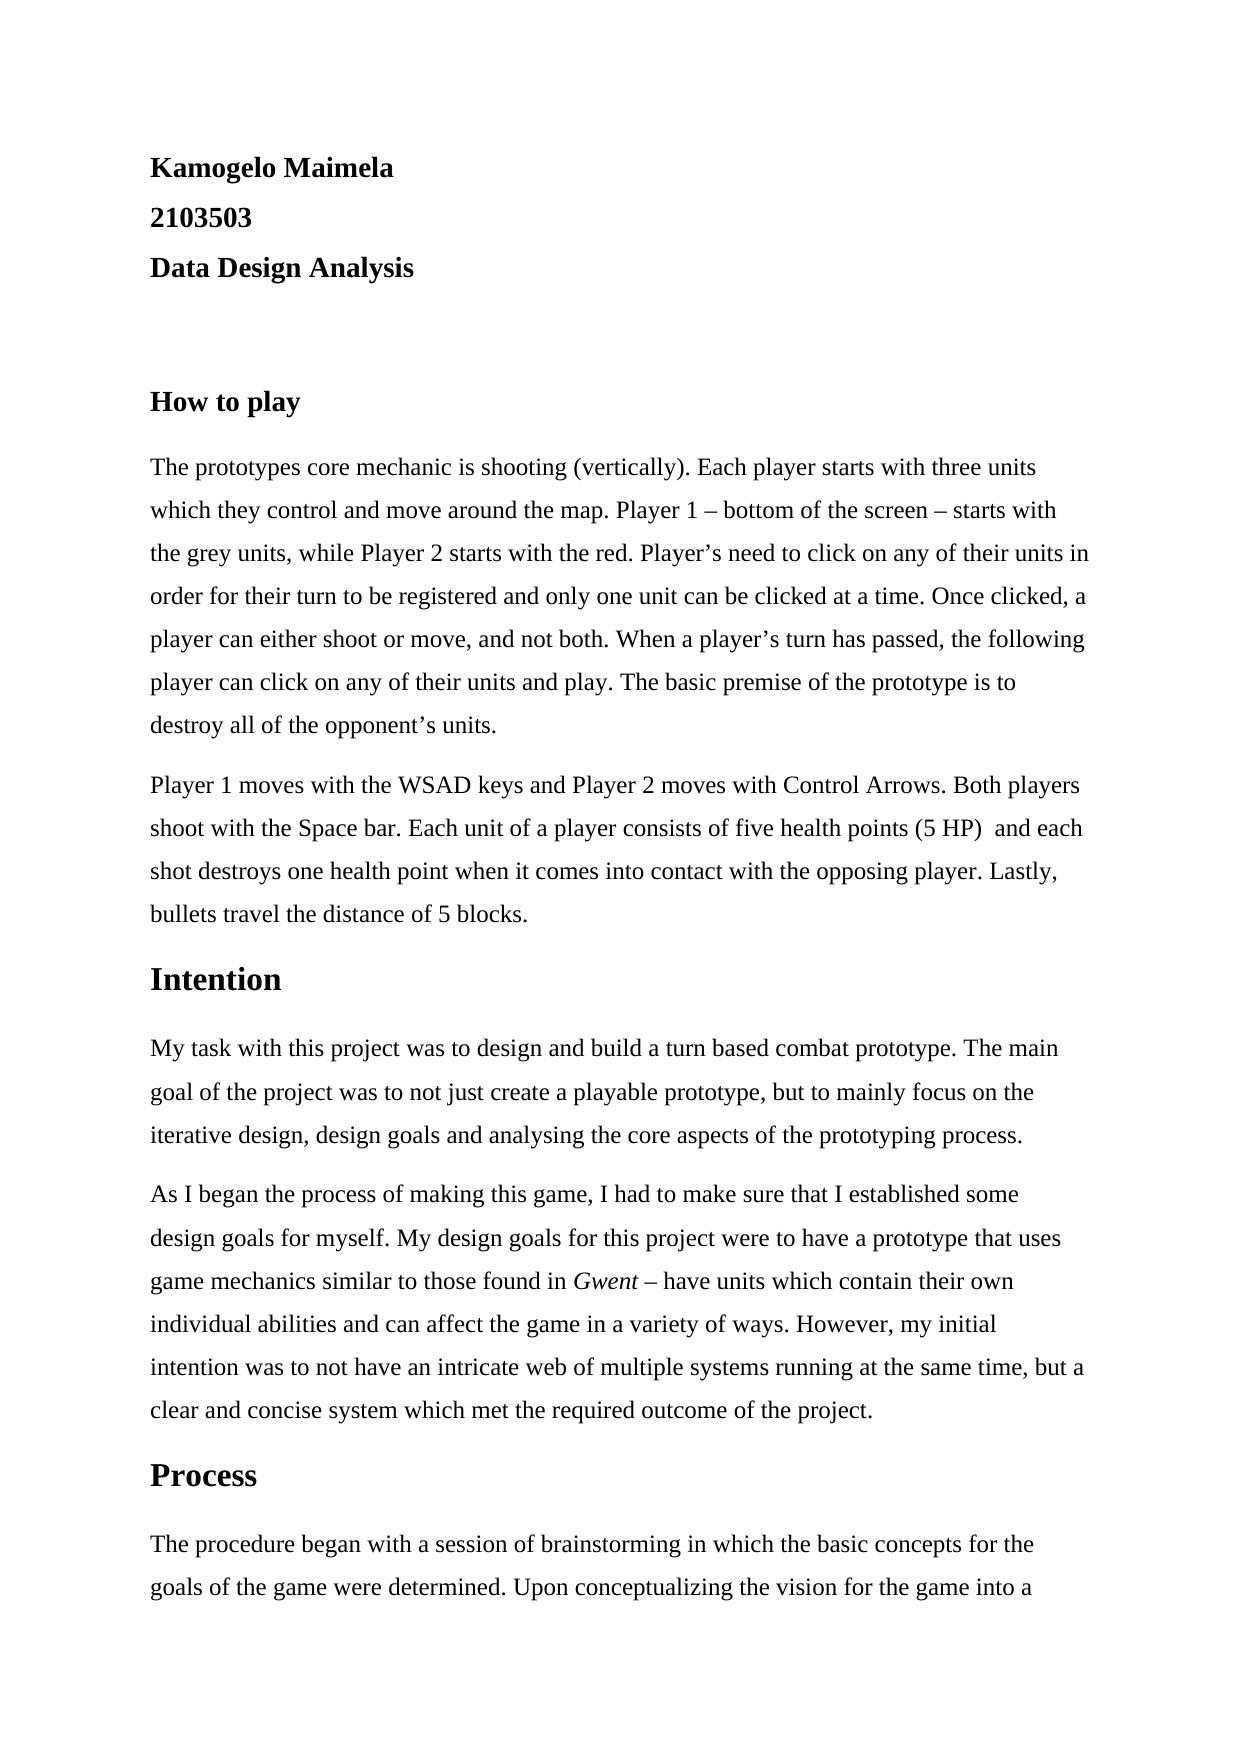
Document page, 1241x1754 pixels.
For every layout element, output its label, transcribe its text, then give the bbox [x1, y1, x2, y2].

text My task with this project was to design and build a turn based combat prototype. The main goal of the project was to not just create a playable prototype, but to mainly focus on the iterative design, design goals and analysing the core aspects of the prototyping process. [150, 1033, 1090, 1148]
text How to play [150, 384, 1090, 418]
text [150, 1529, 1090, 1601]
text Player 1 moves with the WSAD keys and Player 2 moves with Control Arrows. Both players shoot with the Space bar. Each unit of a player consists of five health points (5 HP) and each shot destroys one health point when it comes into contact with the opposing player. Lastly, bullets travel the distance of 5 blocks. [150, 770, 1090, 928]
text Intention [150, 959, 1090, 998]
text Process [150, 1455, 1090, 1493]
text The prototypes core mechanic is shooting (vertically). Each player starts with three units which they control and move around the map. Player 1 – bottom of the screen – starts with the grey units, while Player 2 starts with the red. Player’s need to click on any of their units in order for their turn to be registered and only one unit can be clicked at a time. Once clicked, a player can either shoot or move, and not both. When a player’s turn has passed, the following player can click on any of their units and play. The basic premise of the prototype is to destroy all of the opponent’s units. [150, 452, 1090, 739]
text Kamogelo Maimela 2103503 Data Design Analysis [150, 150, 1090, 284]
text As I began the process of making this game, I had to make sure that I established some design goals for myself. My design goals for this project were to have a prototype that uses game mechanics similar to those found in Gwent – have units which contain their own individual abilities and can affect the game in a variety of ways. However, my initial intention was to not have an intricate web of multiple systems running at the same time, but a clear and concise system which met the required outcome of the project. [150, 1179, 1090, 1424]
